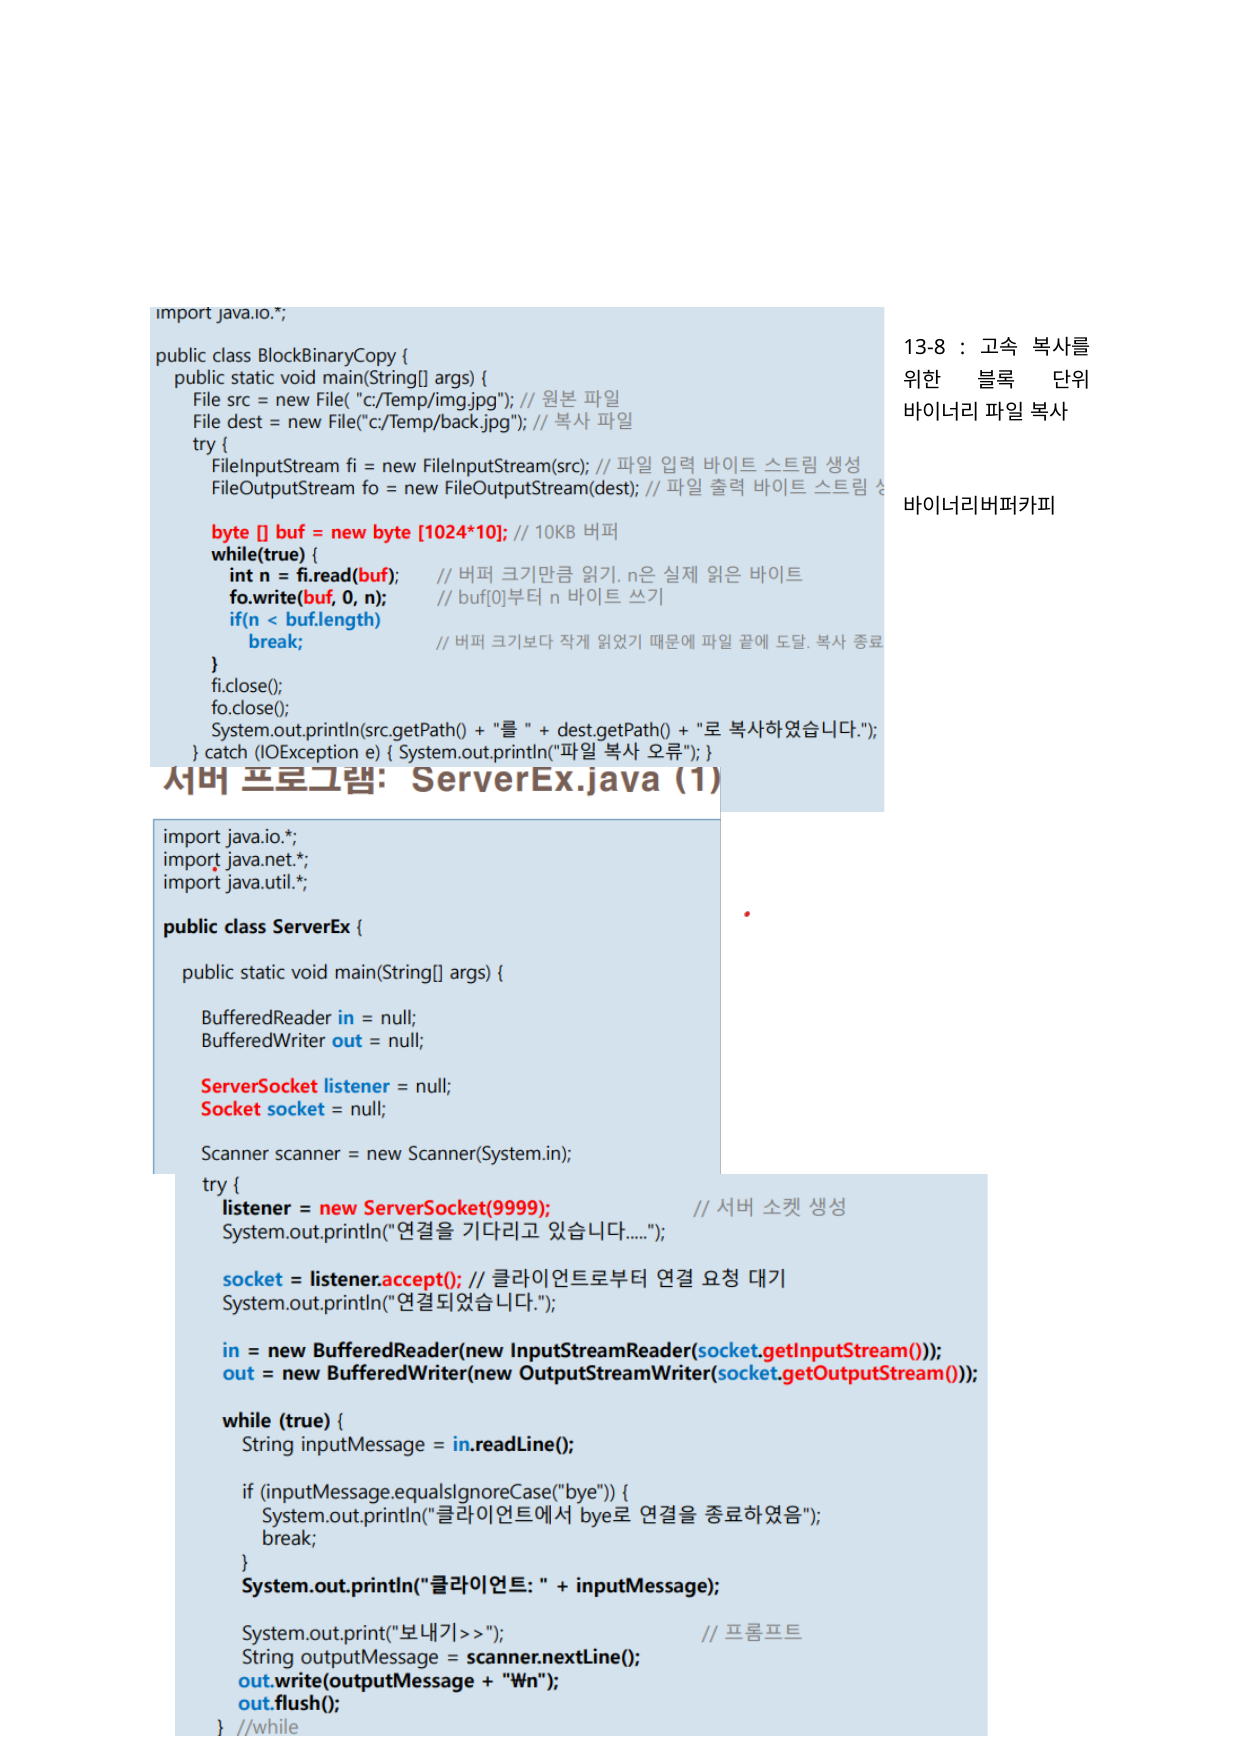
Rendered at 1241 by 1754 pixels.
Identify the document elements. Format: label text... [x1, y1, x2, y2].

text 13-8 : 고속 복사를 위한 블록 단위 바이너리 파일 복사 [885, 330, 1090, 426]
picture [150, 307, 988, 1736]
text 바이너리버퍼카피 [885, 489, 1090, 520]
